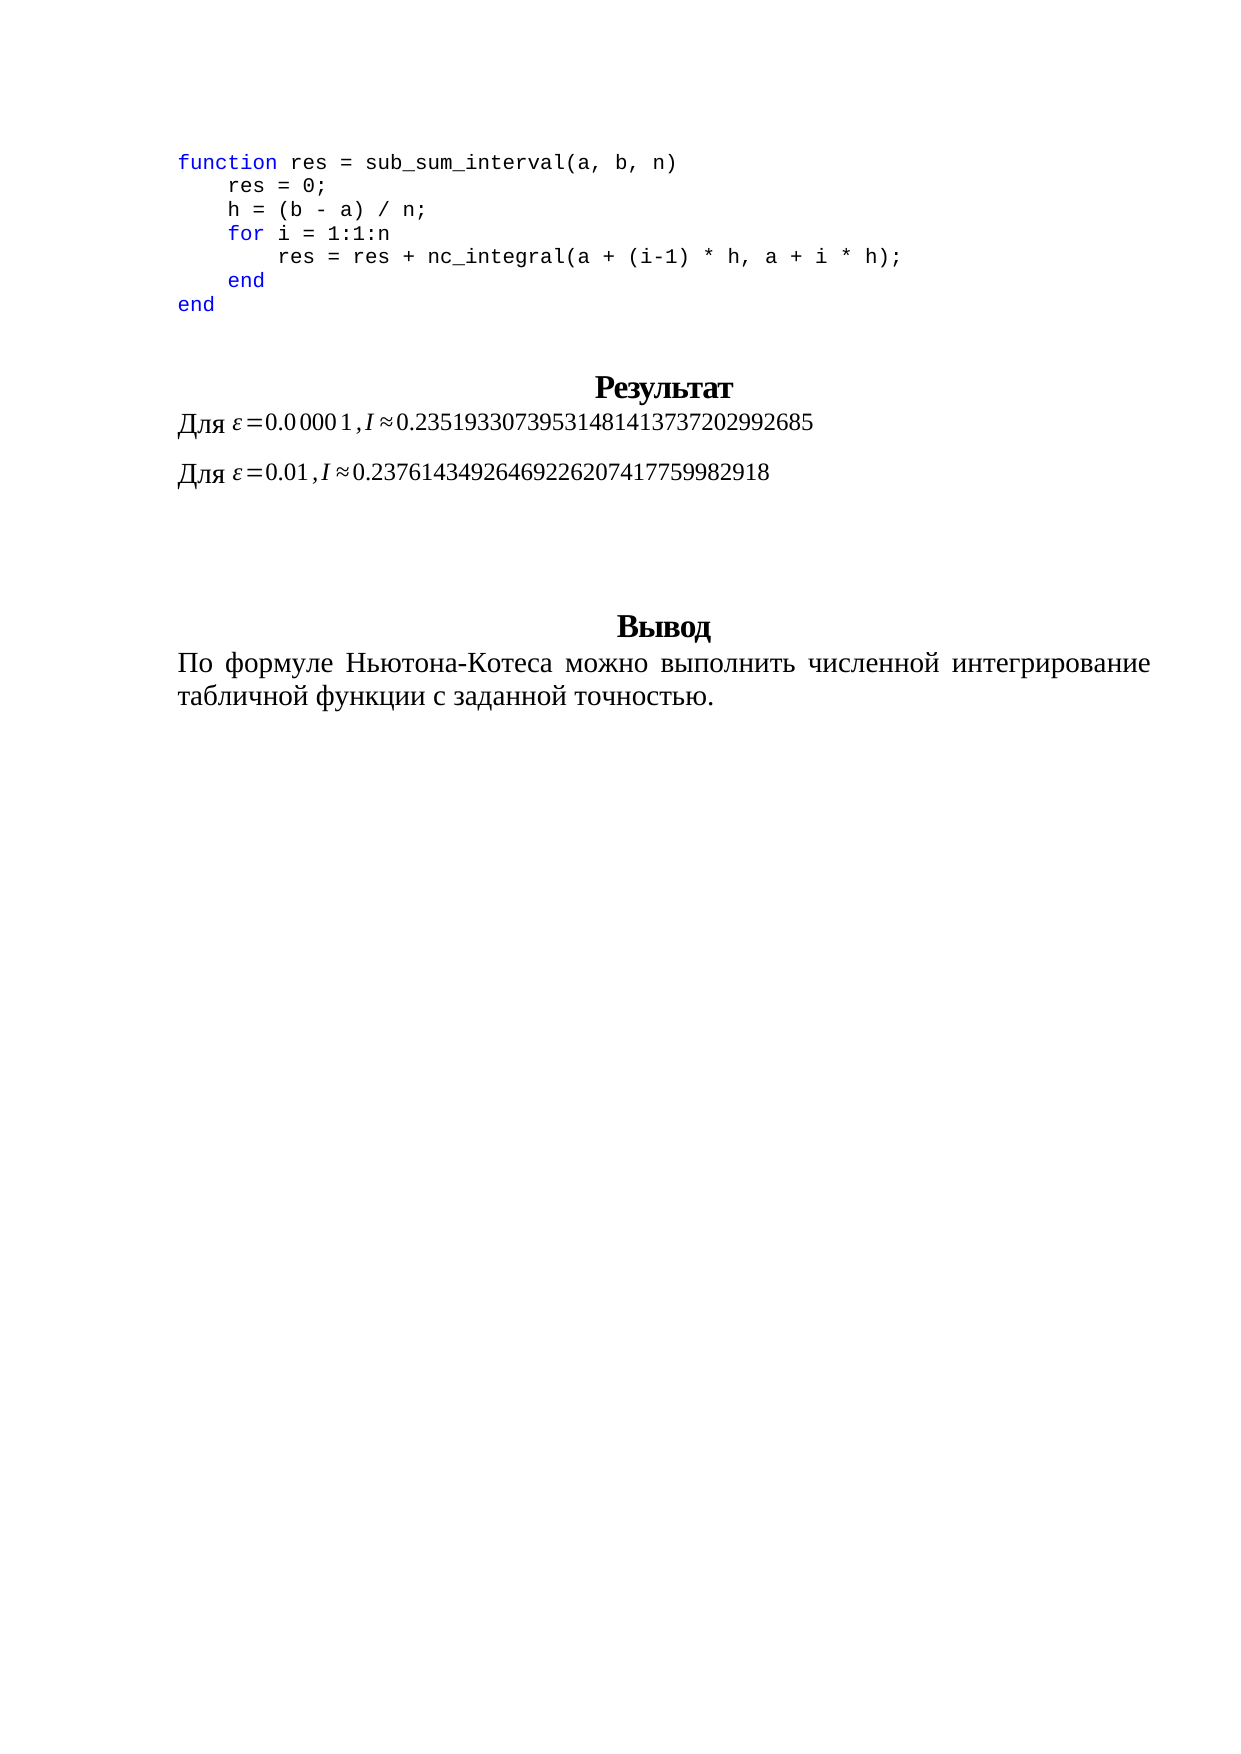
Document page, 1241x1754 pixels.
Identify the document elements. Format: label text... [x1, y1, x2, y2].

text Для [177, 406, 1152, 439]
text res = res + nc_integral(a + (i-1) * h, a + i * h); [177, 246, 1152, 270]
text end [177, 293, 1152, 317]
text По формуле Ньютона-Котеса можно выполнить численной интегрирование табличной функции с заданной точностью. [177, 645, 1152, 712]
text end [177, 270, 1152, 293]
text h = (b - a) / n; [177, 199, 1152, 223]
title Результат [177, 367, 1152, 406]
title Вывод [177, 607, 1152, 645]
text Для [177, 456, 1152, 489]
text function res = sub_sum_interval(a, b, n) [177, 152, 1152, 175]
text for i = 1:1:n [177, 223, 1152, 246]
text res = 0; [177, 175, 1152, 199]
